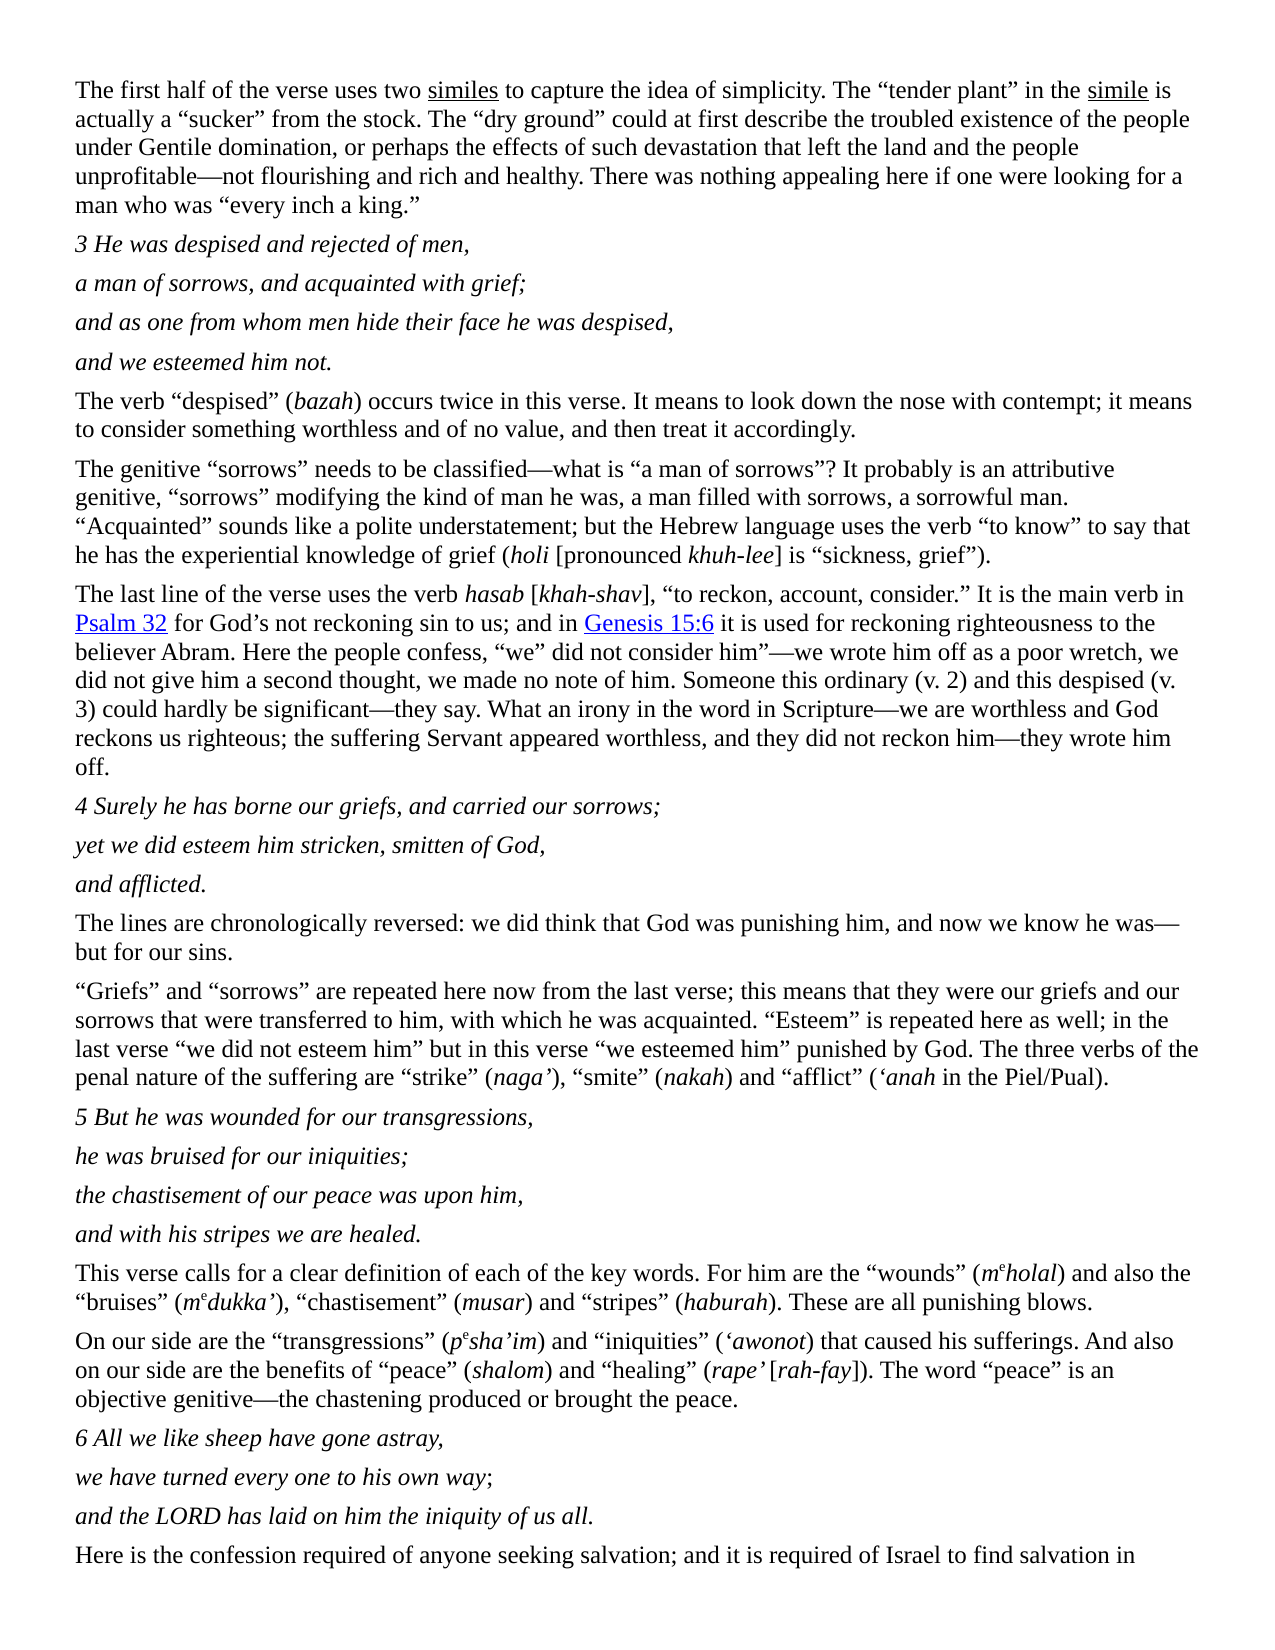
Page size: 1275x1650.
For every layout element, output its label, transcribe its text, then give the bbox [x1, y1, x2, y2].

text and afflicted. [75, 869, 1200, 898]
text and with his stripes we are healed. [75, 1219, 1200, 1248]
text The lines are chronologically reversed: we did think that God was punishing him, and now we know he was—but for our sins. [75, 908, 1200, 966]
text he was bruised for our iniquities; [75, 1141, 1200, 1169]
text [75, 1540, 1200, 1569]
text 6 All we like sheep have gone astray, [75, 1423, 1200, 1452]
text 4 Surely he has borne our griefs, and carried our sorrows; [75, 791, 1200, 819]
text The genitive “sorrows” needs to be classified—what is “a man of sorrows”? It probably is an attributive genitive, “sorrows” modifying the kind of man he was, a man filled with sorrows, a sorrowful man. “Acquainted” sounds like a polite understatement; but the Hebrew language uses the verb “to know” to say that he has the experiential knowledge of grief (holi [pronounced khuh-lee] is “sickness, grief”). [75, 454, 1200, 569]
text and the LORD has laid on him the iniquity of us all. [75, 1501, 1200, 1530]
text and as one from whom men hide their face he was despised, [75, 307, 1200, 336]
text This verse calls for a clear definition of each of the key words. For him are the “wounds” (meholal) and also the “bruises” (medukka’), “chastisement” (musar) and “stripes” (haburah). These are all punishing blows. [75, 1258, 1200, 1316]
text The first half of the verse uses two similes to capture the idea of simplicity. The “tender plant” in the simile is actually a “sucker” from the stock. The “dry ground” could at first describe the troubled existence of the people under Gentile domination, or perhaps the effects of such devastation that left the land and the people unprofitable—not flourishing and rich and healthy. There was nothing appealing here if one were looking for a man who was “every inch a king.” [75, 75, 1200, 219]
text we have turned every one to his own way; [75, 1462, 1200, 1491]
text On our side are the “transgressions” (pesha’im) and “iniquities” (‘awonot) that caused his sufferings. And also on our side are the benefits of “peace” (shalom) and “healing” (rape’ [rah-fay]). The word “peace” is an objective genitive—the chastening produced or brought the peace. [75, 1326, 1200, 1412]
text The verb “despised” (bazah) occurs twice in this verse. It means to look down the nose with contempt; it means to consider something worthless and of no value, and then treat it accordingly. [75, 386, 1200, 443]
text 3 He was despised and rejected of men, [75, 229, 1200, 258]
text and we esteemed him not. [75, 347, 1200, 375]
text The last line of the verse uses the verb hasab [khah-shav], “to reckon, account, consider.” It is the main verb in Psalm 32 for God’s not reckoning sin to us; and in Genesis 15:6 it is used for reckoning righteousness to the believer Abram. Here the people confess, “we” did not consider him”—we wrote him off as a poor wretch, we did not give him a second thought, we made no note of him. Someone this ordinary (v. 2) and this despised (v. 3) could hardly be significant—they say. What an irony in the word in Scripture—we are worthless and God reckons us righteous; the suffering Servant appeared worthless, and they did not reckon him—they wrote him off. [75, 579, 1200, 780]
text “Griefs” and “sorrows” are repeated here now from the last verse; this means that they were our griefs and our sorrows that were transferred to him, with which he was acquainted. “Esteem” is repeated here as well; in the last verse “we did not esteem him” but in this verse “we esteemed him” punished by God. The three verbs of the penal nature of the suffering are “strike” (naga’), “smite” (nakah) and “afflict” (‘anah in the Piel/Pual). [75, 976, 1200, 1091]
text the chastisement of our peace was upon him, [75, 1180, 1200, 1209]
text 5 But he was wounded for our transgressions, [75, 1102, 1200, 1130]
text yet we did esteem him stricken, smitten of God, [75, 830, 1200, 859]
text a man of sorrows, and acquainted with grief; [75, 268, 1200, 297]
